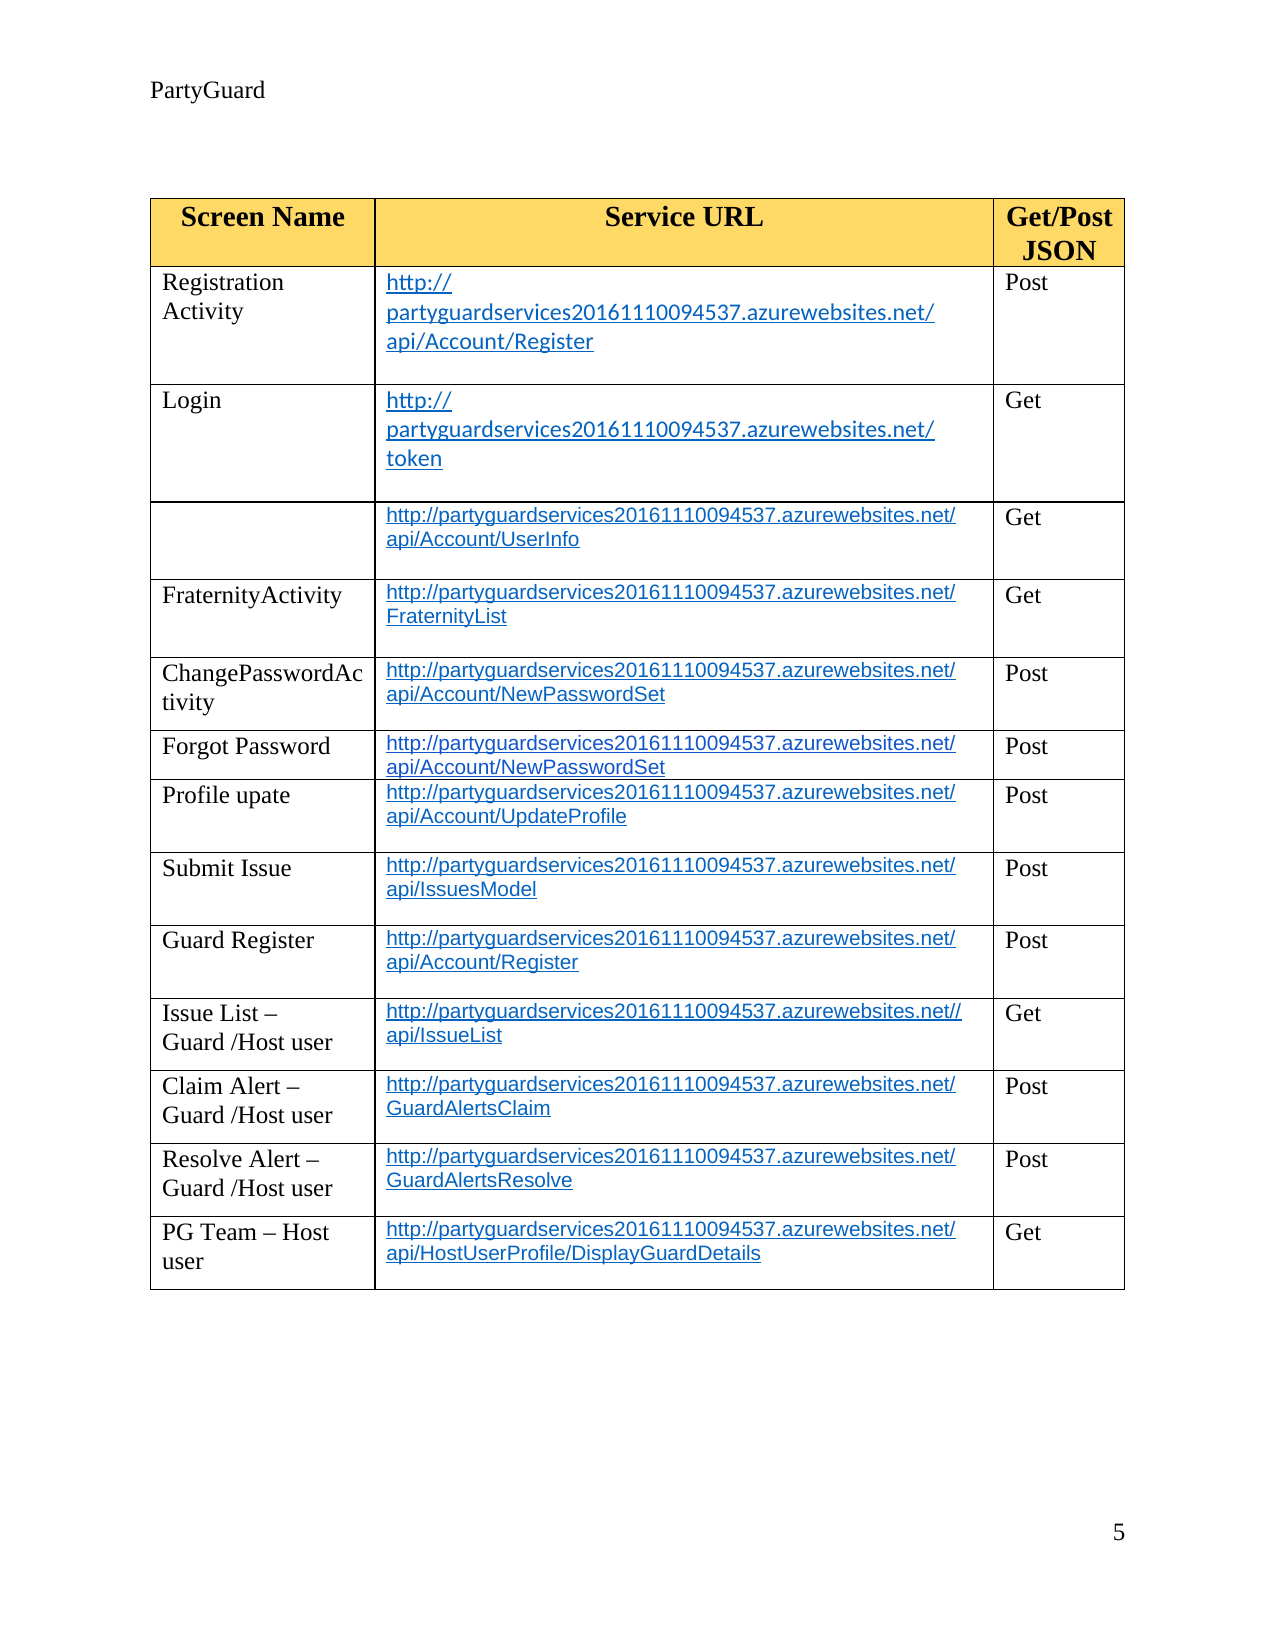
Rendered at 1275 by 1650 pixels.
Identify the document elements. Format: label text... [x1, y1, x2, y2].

table_cell Post [994, 267, 1124, 384]
table_cell http://partyguardservices20161110094537.azurewebsites.net/api/HostUserProfile/DisplayGuardDetails [376, 1217, 993, 1289]
table_cell FraternityActivity [151, 580, 374, 657]
table_header Service URL [376, 199, 993, 266]
table_cell Get [994, 1217, 1124, 1289]
table_cell Forgot Password [151, 731, 374, 779]
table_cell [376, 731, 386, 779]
table_cell Post [994, 780, 1124, 852]
table_cell http://partyguardservices20161110094537.azurewebsites.net/api/IssuesModel [376, 853, 993, 924]
table_cell Post [994, 1071, 1124, 1143]
table_cell http://partyguardservices20161110094537.azurewebsites.net/GuardAlertsClaim [376, 1071, 993, 1143]
table_cell Get [994, 580, 1124, 657]
table_cell http://partyguardservices20161110094537.azurewebsites.net/api/Account/NewPasswordSet [376, 658, 993, 730]
table_cell Get [994, 385, 1124, 501]
table_cell http://partyguardservices20161110094537.azurewebsites.net/GuardAlertsResolve [376, 1144, 993, 1216]
table_cell Get [994, 503, 1124, 579]
table_cell Registration Activity [151, 267, 374, 384]
table_cell http://partyguardservices20161110094537.azurewebsites.net/FraternityList [376, 580, 993, 657]
table_cell Claim Alert – Guard /Host user [151, 1071, 374, 1143]
table_cell http://partyguardservices20161110094537.azurewebsites.net/api/Account/Register [376, 926, 993, 997]
table_cell http://partyguardservices20161110094537.azurewebsites.net/api/Account/NewPasswordSet [665, 731, 993, 779]
table_cell Submit Issue [151, 853, 374, 924]
table_cell Resolve Alert – Guard /Host user [151, 1144, 374, 1216]
table_cell http://partyguardservices20161110094537.azurewebsites.net//api/IssueList [376, 999, 993, 1070]
table_cell Get [994, 999, 1124, 1070]
table_cell Guard Register [151, 926, 374, 997]
table_cell PG Team – Host user [151, 1217, 374, 1289]
table_cell Post [994, 731, 1124, 779]
table_cell Post [994, 853, 1124, 924]
table_cell http://partyguardservices20161110094537.azurewebsites.net/api/Account/Register [376, 267, 993, 384]
table_cell Issue List – Guard /Host user [151, 999, 374, 1070]
table_cell [151, 503, 374, 579]
table_header Get/Post JSON [994, 199, 1124, 266]
table_cell Post [994, 926, 1124, 997]
table_cell Post [994, 658, 1124, 730]
table_cell http://partyguardservices20161110094537.azurewebsites.net/token [376, 385, 993, 501]
table_cell http://partyguardservices20161110094537.azurewebsites.net/api/Account/UserInfo [376, 503, 993, 579]
table_cell Login [151, 385, 374, 501]
table_cell Profile upate [151, 780, 374, 852]
table_header Screen Name [151, 199, 374, 266]
table_cell ChangePasswordActivity [151, 658, 374, 730]
table_cell http://partyguardservices20161110094537.azurewebsites.net/api/Account/UpdateProfile [376, 780, 993, 852]
table_cell Post [994, 1144, 1124, 1216]
